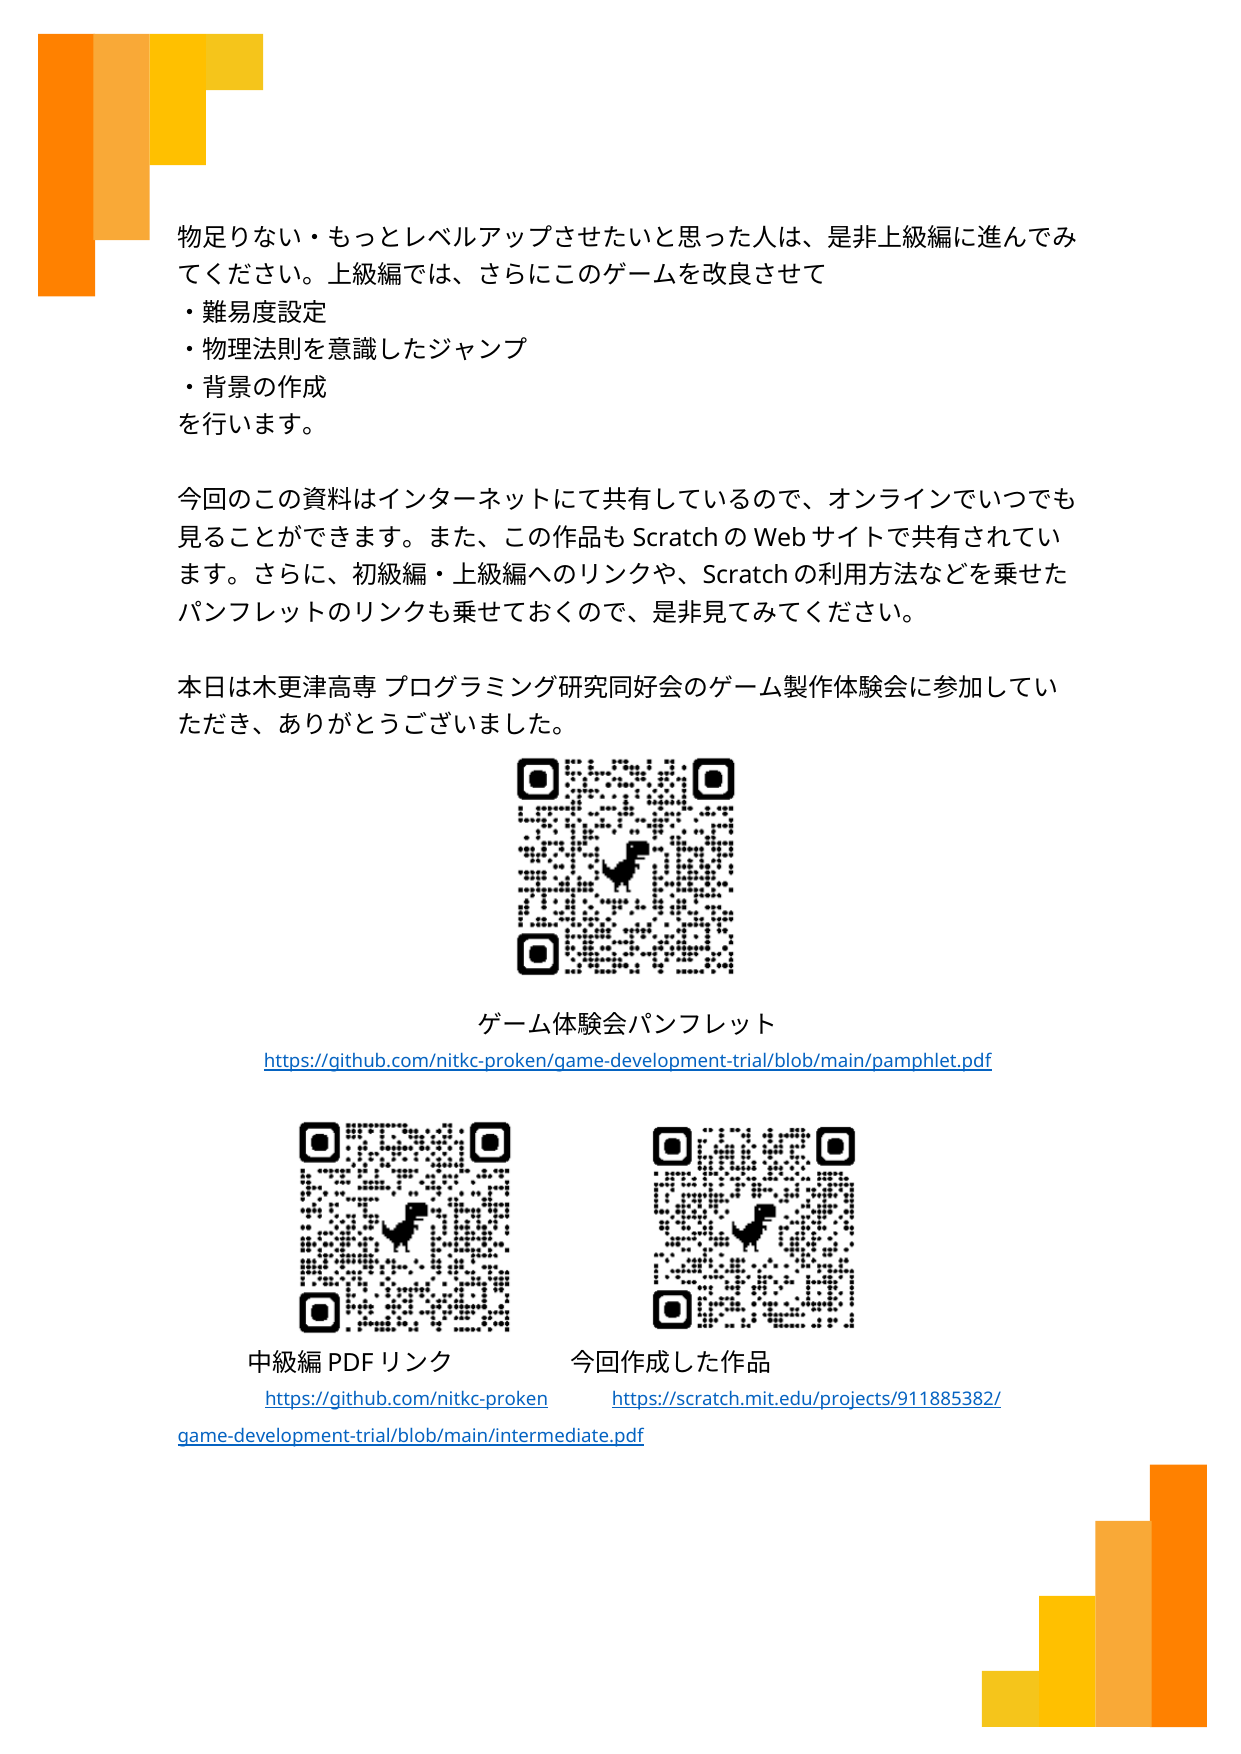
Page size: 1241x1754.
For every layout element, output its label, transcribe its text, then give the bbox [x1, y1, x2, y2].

text 本日は木更津高専 プログラミング研究同好会のゲーム製作体験会に参加していただき、ありがとうございました。 [177, 667, 1078, 742]
text ・物理法則を意識したジャンプ [177, 329, 1078, 367]
text を行います。 [177, 404, 1078, 442]
text 物足りない・もっとレベルアップさせたいと思った人は、是非上級編に進んでみてください。上級編では、さらにこのゲームを改良させて [177, 217, 1078, 292]
picture [645, 1121, 866, 1339]
text 中級編PDFリンク 今回作成した作品 [177, 1342, 1078, 1379]
text https://github.com/nitkc-proken/game-development-trial/blob/main/pamphlet.pdf [177, 1042, 1078, 1079]
picture [502, 741, 754, 989]
text ・背景の作成 [177, 367, 1078, 404]
text https://github.com/nitkc-proken https://scratch.mit.edu/projects/911885382/ [177, 1379, 1078, 1417]
picture [289, 1116, 523, 1339]
text ・難易度設定 [177, 292, 1078, 329]
text 今回のこの資料はインターネットにて共有しているので、オンラインでいつでも見ることができます。また、この作品もScratchのWebサイトで共有されています。さらに、初級編・上級編へのリンクや、Scratchの利用方法などを乗せたパンフレットのリンクも乗せておくので、是非見てみてください。 [177, 479, 1078, 629]
text game-development-trial/blob/main/intermediate.pdf [177, 1417, 1078, 1454]
text ゲーム体験会パンフレット [177, 1004, 1078, 1042]
